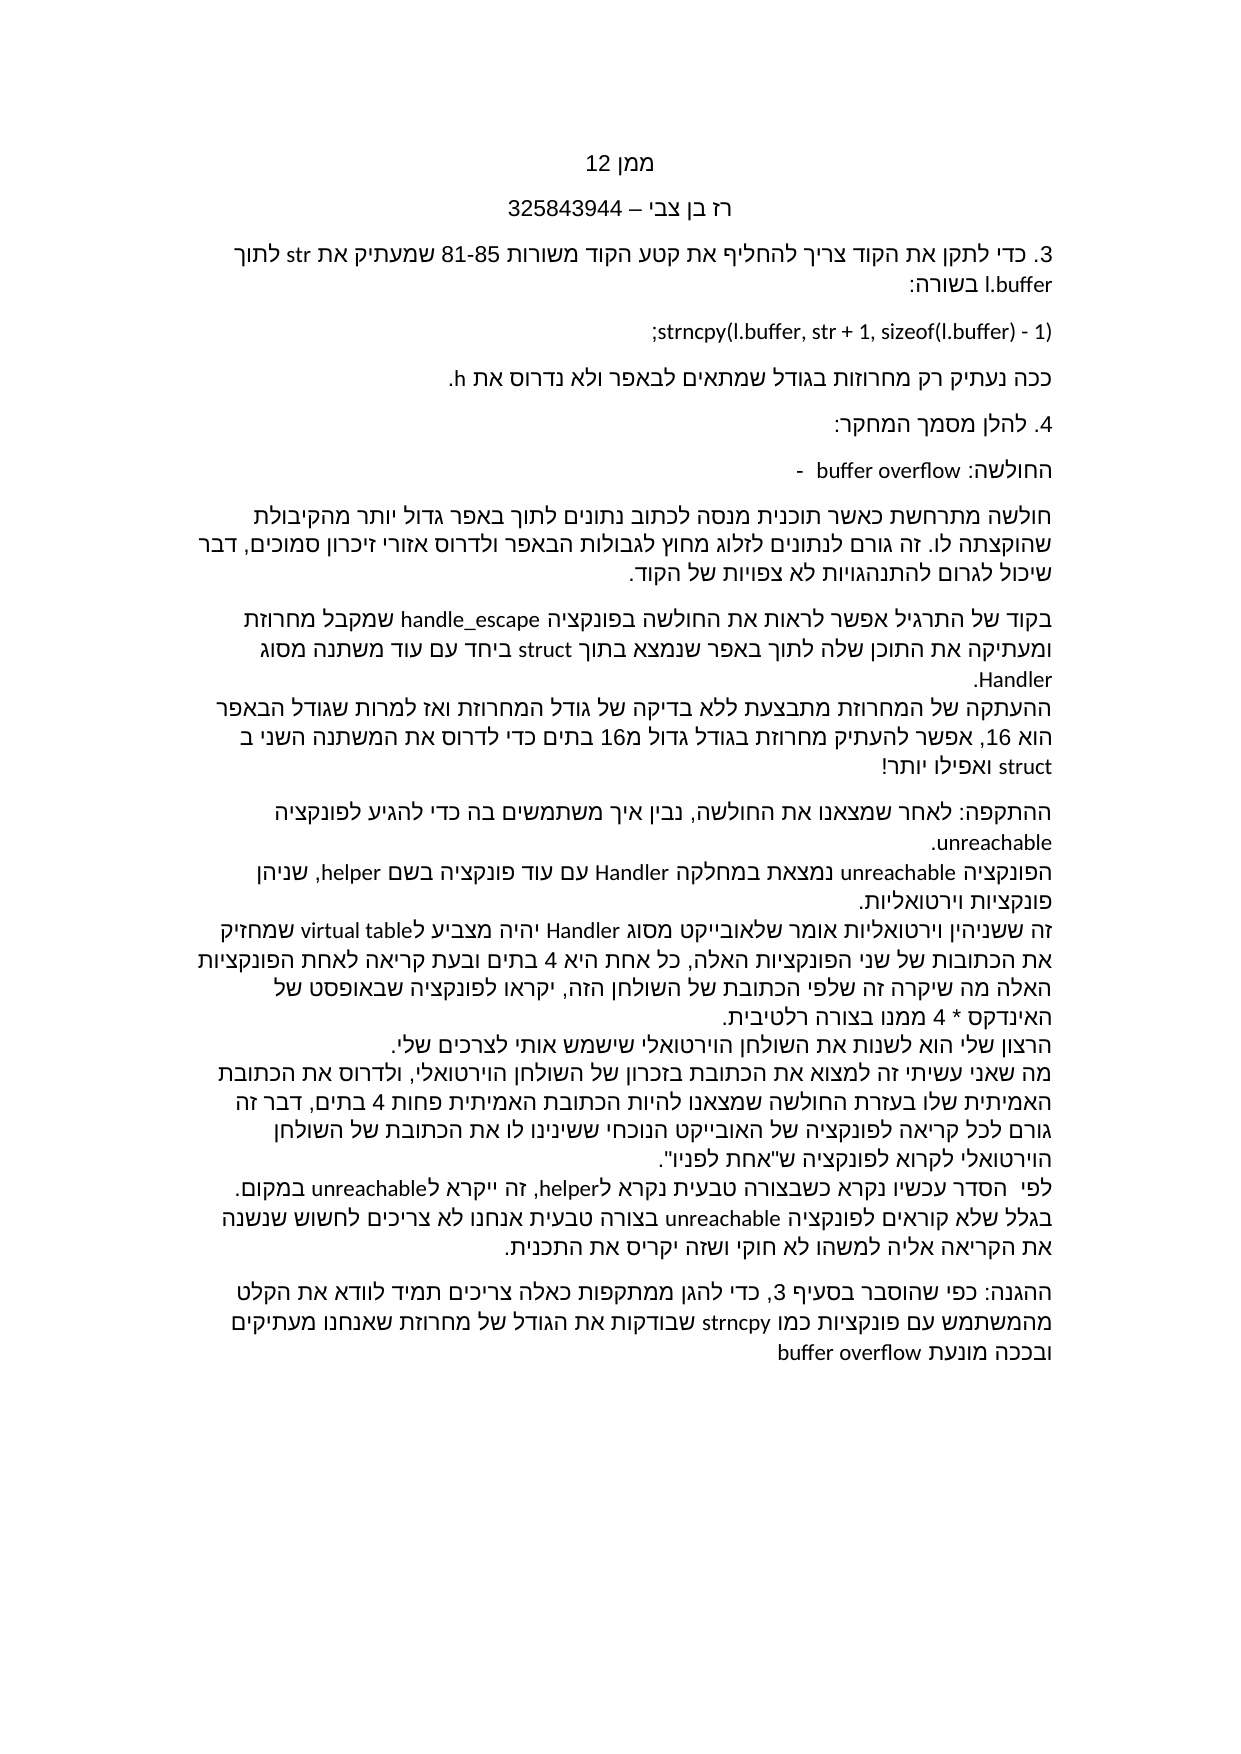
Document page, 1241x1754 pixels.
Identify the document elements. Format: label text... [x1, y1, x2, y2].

text ככה נעתיק רק מחרוזות בגודל שמתאים לבאפר ולא נדרוס את h. [187, 364, 1053, 392]
text ההגנה: כפי שהוסבר בסעיף 3, כדי להגן ממתקפות כאלה צריכים תמיד לוודא את הקלט מהמשתמש עם פונקציות כמו strncpy שבודקות את הגודל של מחרוזת שאנחנו מעתיקים ובככה מונעת buffer overflow [187, 1279, 1053, 1366]
text strncpy(l.buffer, str + 1, sizeof(l.buffer) - 1); [187, 317, 1053, 345]
text רז בן צבי – 325843944 [187, 195, 1053, 221]
text ממן 12 [187, 150, 1053, 176]
text בקוד של התרגיל אפשר לראות את החולשה בפונקציה handle_escape שמקבל מחרוזת ומעתיקה את התוכן שלה לתוך באפר שנמצא בתוך struct ביחד עם עוד משתנה מסוג Handler. ההעתקה של המחרוזת מתבצעת ללא בדיקה של גודל המחרוזת ואז למרות שגודל הבאפר הוא 16, אפשר להעתיק מחרוזת בגודל גדול מ16 בתים כדי לדרוס את המשתנה השני בstruct ואפילו יותר! [187, 605, 1053, 780]
text חולשה מתרחשת כאשר תוכנית מנסה לכתוב נתונים לתוך באפר גדול יותר מהקיבולת שהוקצתה לו. זה גורם לנתונים לזלוג מחוץ לגבולות הבאפר ולדרוס אזורי זיכרון סמוכים, דבר שיכול לגרום להתנהגויות לא צפויות של הקוד. [187, 503, 1053, 586]
text ההתקפה: לאחר שמצאנו את החולשה, נבין איך משתמשים בה כדי להגיע לפונקציה unreachable. הפונקציה unreachable נמצאת במחלקה Handler עם עוד פונקציה בשם helper, שניהן פונקציות וירטואליות. זה ששניהין וירטואליות אומר שלאובייקט מסוג Handler יהיה מצביע לvirtual table שמחזיק את הכתובות של שני הפונקציות האלה, כל אחת היא 4 בתים ובעת קריאה לאחת הפונקציות האלה מה שיקרה זה שלפי הכתובת של השולחן הזה, יקראו לפונקציה שבאופסט של האינדקס * 4 ממנו בצורה רלטיבית. הרצון שלי הוא לשנות את השולחן הוירטואלי שישמש אותי לצרכים שלי. מה שאני עשיתי זה למצוא את הכתובת בזכרון של השולחן הוירטואלי, ולדרוס את הכתובת האמיתית שלו בעזרת החולשה שמצאנו להיות הכתובת האמיתית פחות 4 בתים, דבר זה גורם לכל קריאה לפונקציה של האובייקט הנוכחי ששינינו לו את הכתובת של השולחן הוירטואלי לקרוא לפונקציה ש"אחת לפניו". לפי הסדר עכשיו נקרא כשבצורה טבעית נקרא לhelper, זה ייקרא לunreachable במקום. בגלל שלא קוראים לפונקציה unreachable בצורה טבעית אנחנו לא צריכים לחשוש שנשנה את הקריאה אליה למשהו לא חוקי ושזה יקריס את התכנית. [187, 799, 1053, 1261]
text 3. כדי לתקן את הקוד צריך להחליף את קטע הקוד משורות 81-85 שמעתיק את str לתוך l.buffer בשורה: [187, 240, 1053, 298]
text החולשה: buffer overflow - [187, 456, 1053, 484]
text 4. להלן מסמך המחקר: [187, 411, 1053, 437]
